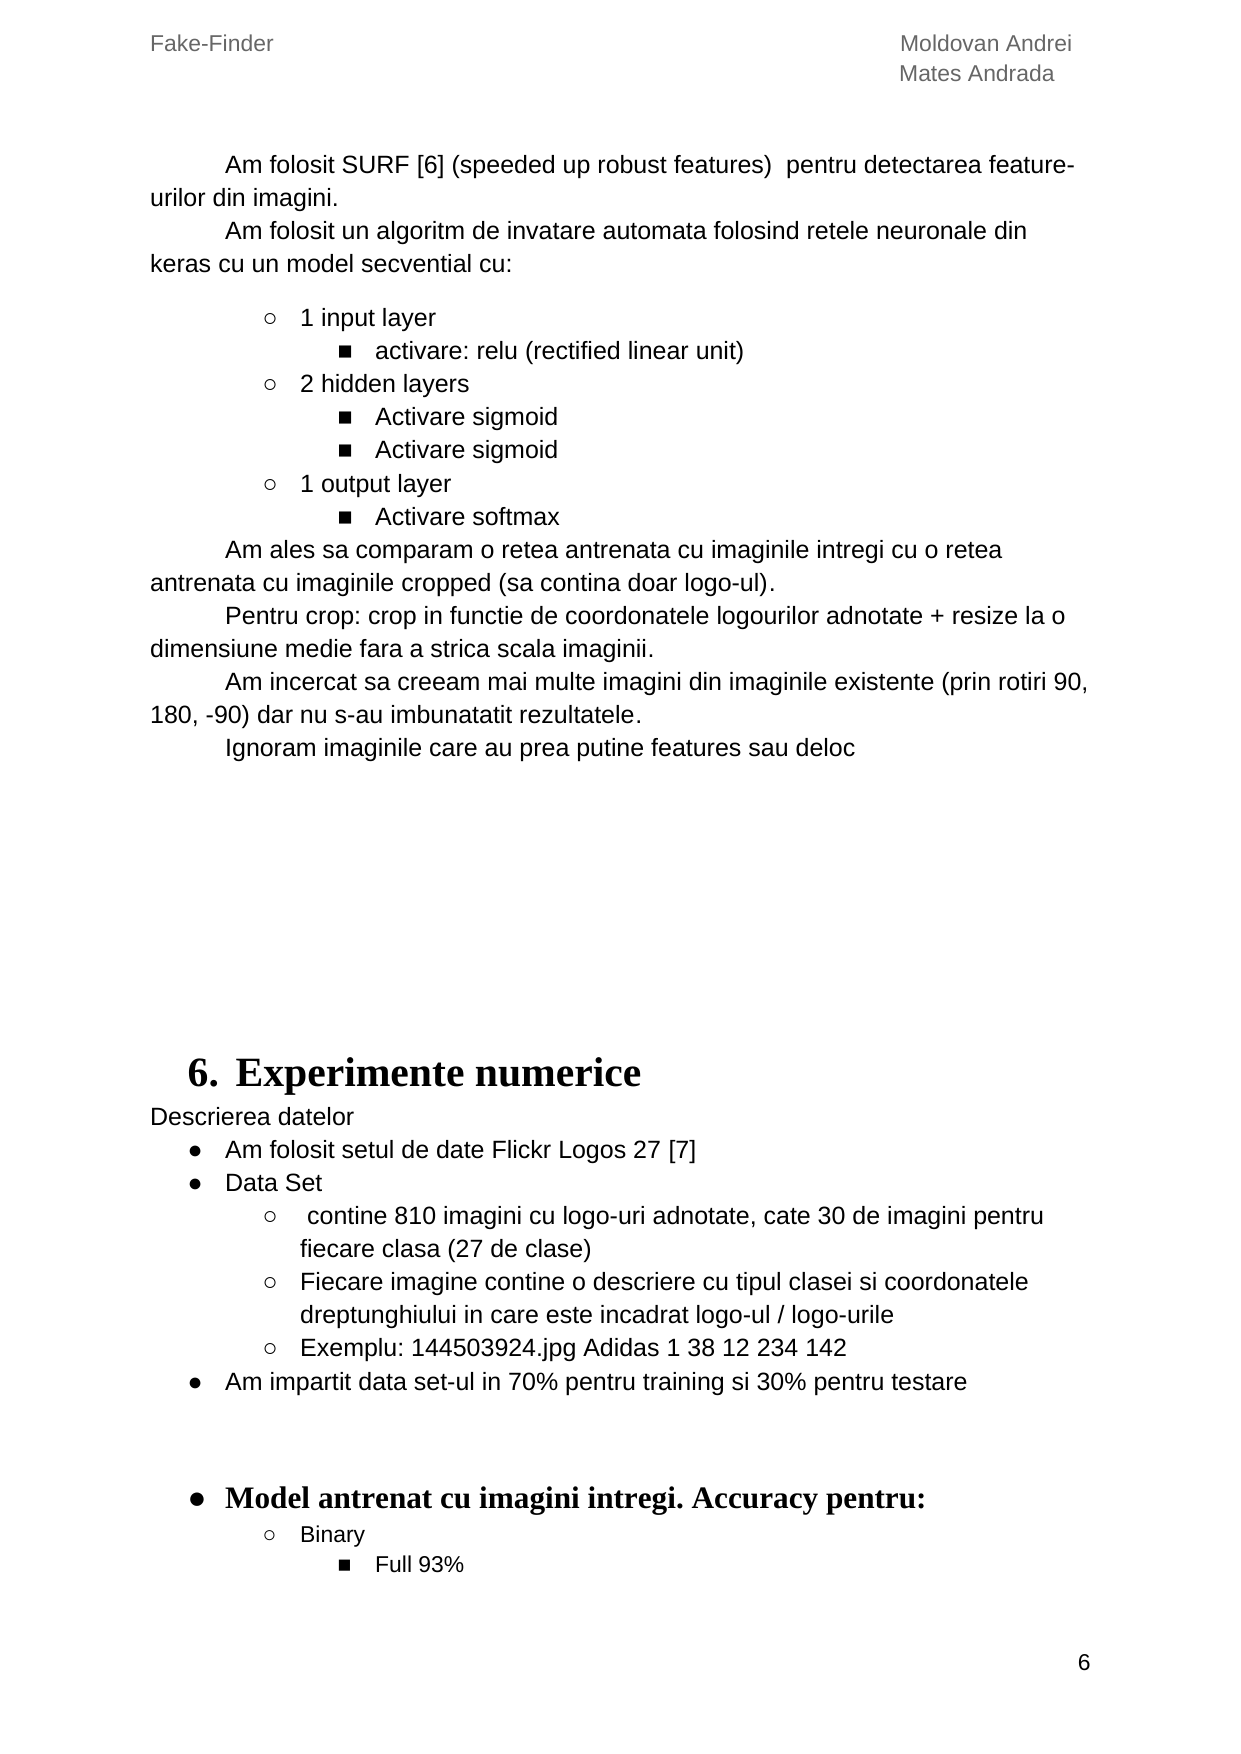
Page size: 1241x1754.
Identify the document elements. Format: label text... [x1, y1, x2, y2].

list Exemplu: 144503924.jpg Adidas 1 38 12 234 142 [262, 1333, 1090, 1362]
subtitle Activare sigmoid​ [337, 435, 1090, 464]
list Data Set [187, 1168, 1090, 1197]
subtitle Activare sigmoid​ [337, 402, 1090, 431]
text Descrierea datelor [150, 1102, 1090, 1131]
subtitle Experimente numerice [187, 1047, 1090, 1095]
subtitle Ignoram imaginile care au prea putine features sau deloc [150, 733, 1090, 762]
list Am folosit setul de date Flickr Logos 27 [187, 1135, 1090, 1164]
list Fiecare imagine contine o descriere cu tipul clasei si coordonatele dreptunghiului in care este incadrat logo-ul / logo-urile [262, 1267, 1090, 1329]
subtitle Model antrenat cu imagini intregi. Accuracy pentru: [187, 1480, 1090, 1516]
subtitle Am folosit SURF (speeded up robust features) pentru detectarea feature-urilor din imagini. [150, 150, 1090, 212]
list Am impartit data set-ul in 70% pentru training si 30% pentru testare [187, 1366, 1090, 1395]
subtitle Am incercat sa creeam mai multe imagini din imaginile existente (prin rotiri 90, 180, -90) dar nu s-au imbunatatit rezultatele​. [150, 667, 1090, 729]
subtitle 1 output layer​ [262, 468, 1090, 497]
subtitle Pentru crop: crop in functie de coordonatele logourilor adnotate + resize la o dimensiune medie fara a strica scala imaginii​. [150, 601, 1090, 663]
subtitle Am folosit un algoritm de invatare automata folosind retele neuronale din keras cu un model secvential cu: [150, 216, 1090, 278]
subtitle Activare softmax [337, 502, 1090, 531]
subtitle 2 hidden layers​ [262, 369, 1090, 398]
subtitle Am ales sa comparam o retea antrenata cu imaginile intregi cu o retea antrenata cu imaginile cropped (sa contina doar logo-ul)​. [150, 535, 1090, 597]
subtitle activare: relu (rectified linear unit)​ [337, 336, 1090, 365]
subtitle 1 input layer​ [262, 303, 1090, 332]
list Binary [262, 1521, 1090, 1547]
list contine 810 imagini cu logo-uri adnotate, cate 30 de imagini pentru fiecare clasa (27 de clase) [262, 1201, 1090, 1263]
list Full 93% [337, 1551, 1090, 1577]
